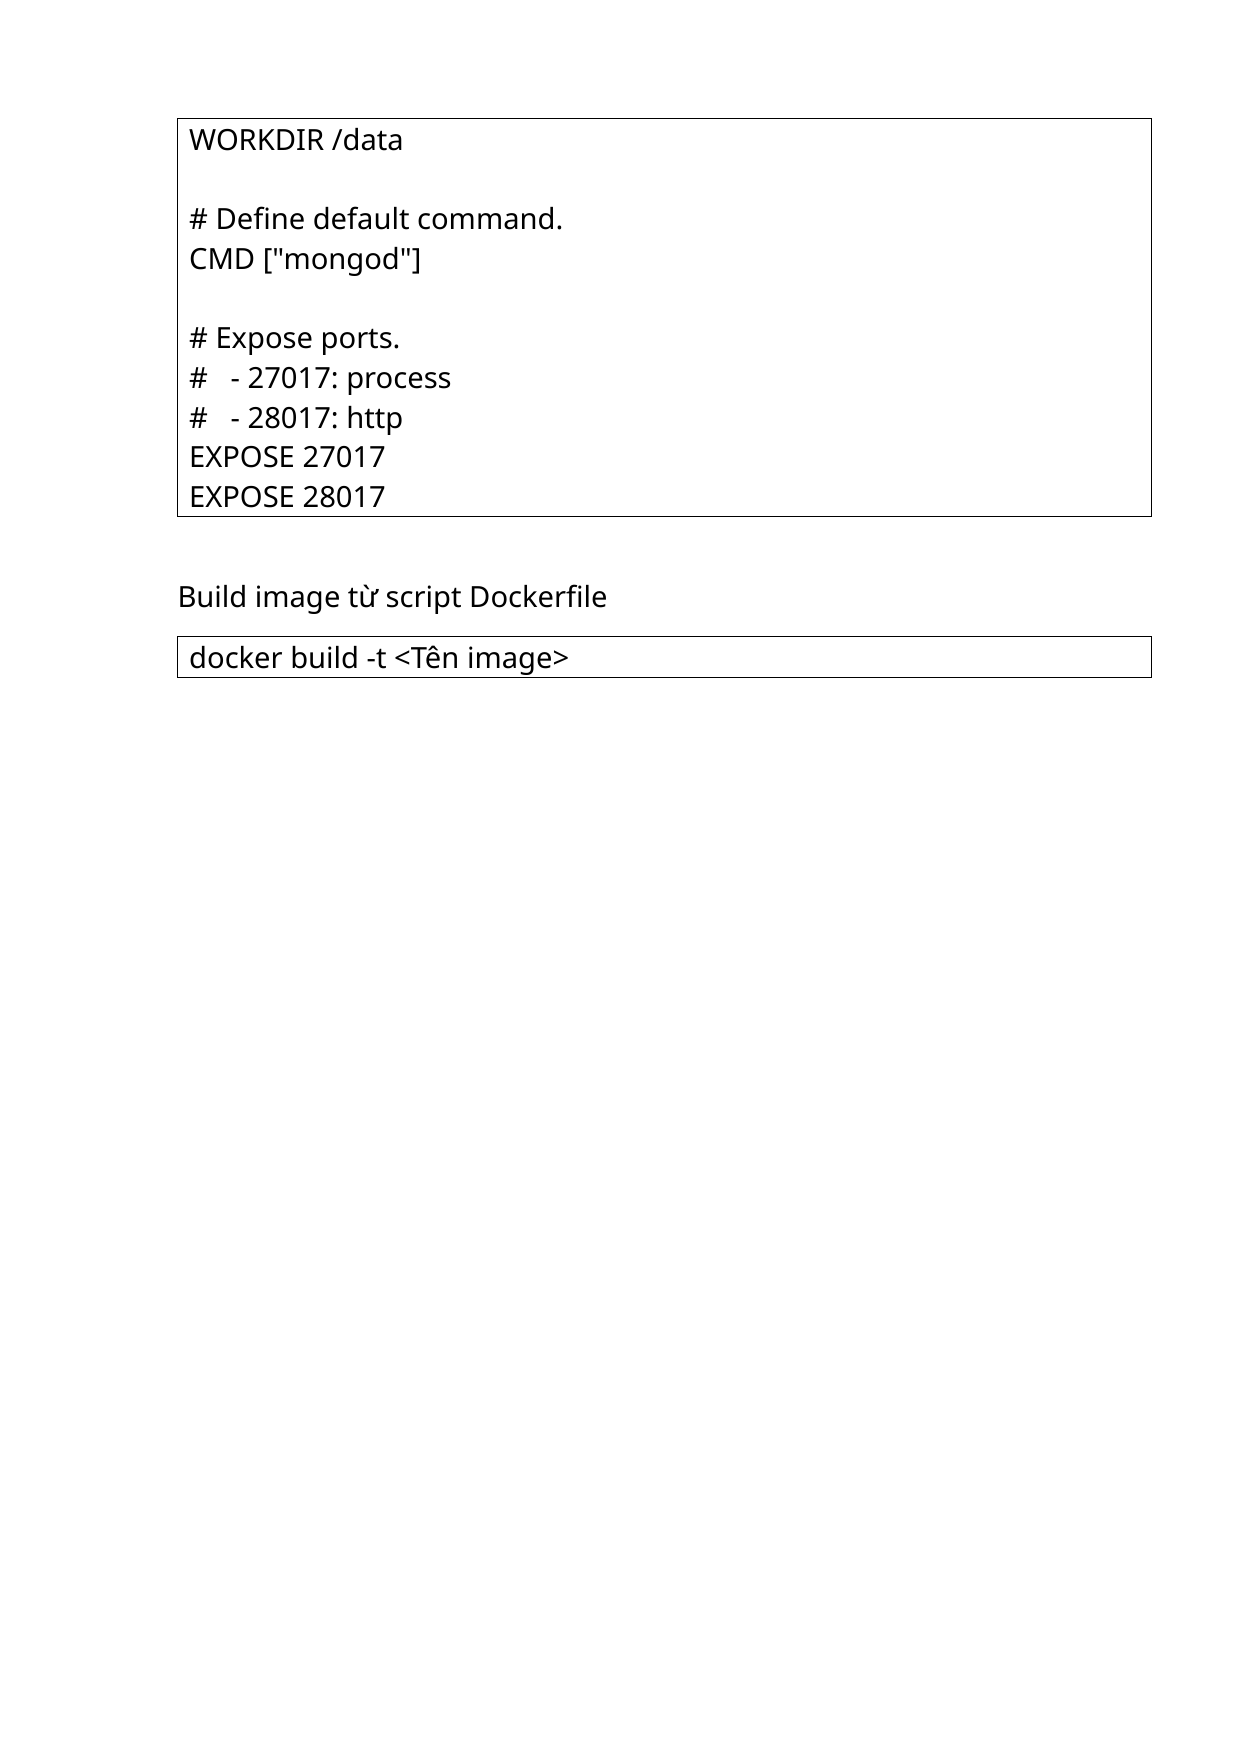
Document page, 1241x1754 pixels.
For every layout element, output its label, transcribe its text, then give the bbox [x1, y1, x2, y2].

text Build image từ script Dockerfile [177, 577, 1152, 616]
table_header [178, 119, 1151, 516]
table_header docker build -t <Tên image> [178, 637, 1151, 677]
